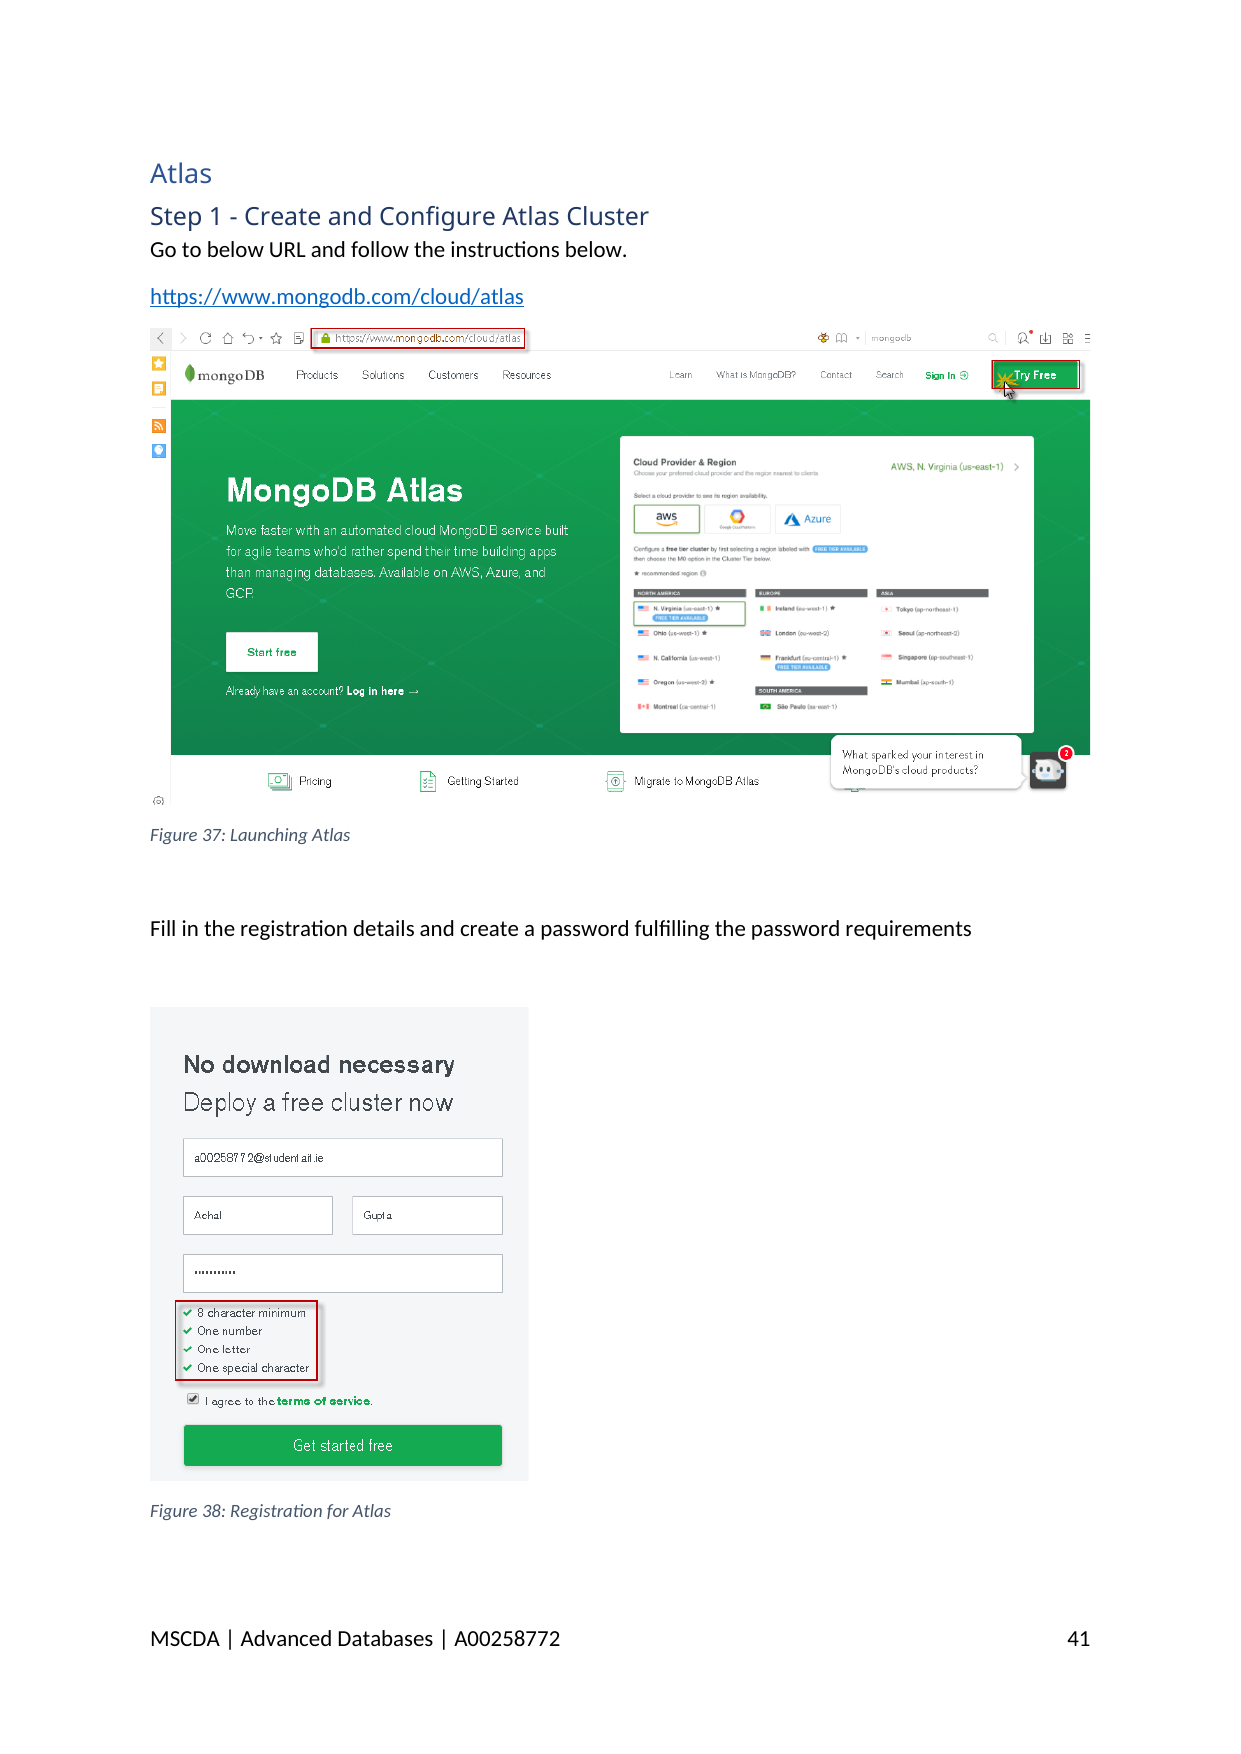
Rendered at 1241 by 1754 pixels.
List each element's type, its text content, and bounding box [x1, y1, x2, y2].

picture [150, 328, 1091, 805]
subtitle Atlas [150, 154, 1090, 191]
text https://www.mongodb.com/cloud/atlas [150, 282, 1090, 310]
text Go to below URL and follow the instructions below. [150, 235, 1090, 263]
text Fill in the registration details and create a password fulfilling the password requirements [150, 914, 1090, 942]
text Figure 38: Registration for Atlas [150, 1499, 1090, 1522]
subtitle Step 1 - Create and Configure Atlas Cluster [150, 198, 1090, 232]
picture [150, 1007, 529, 1481]
text Figure 37: Launching Atlas [150, 823, 1090, 846]
